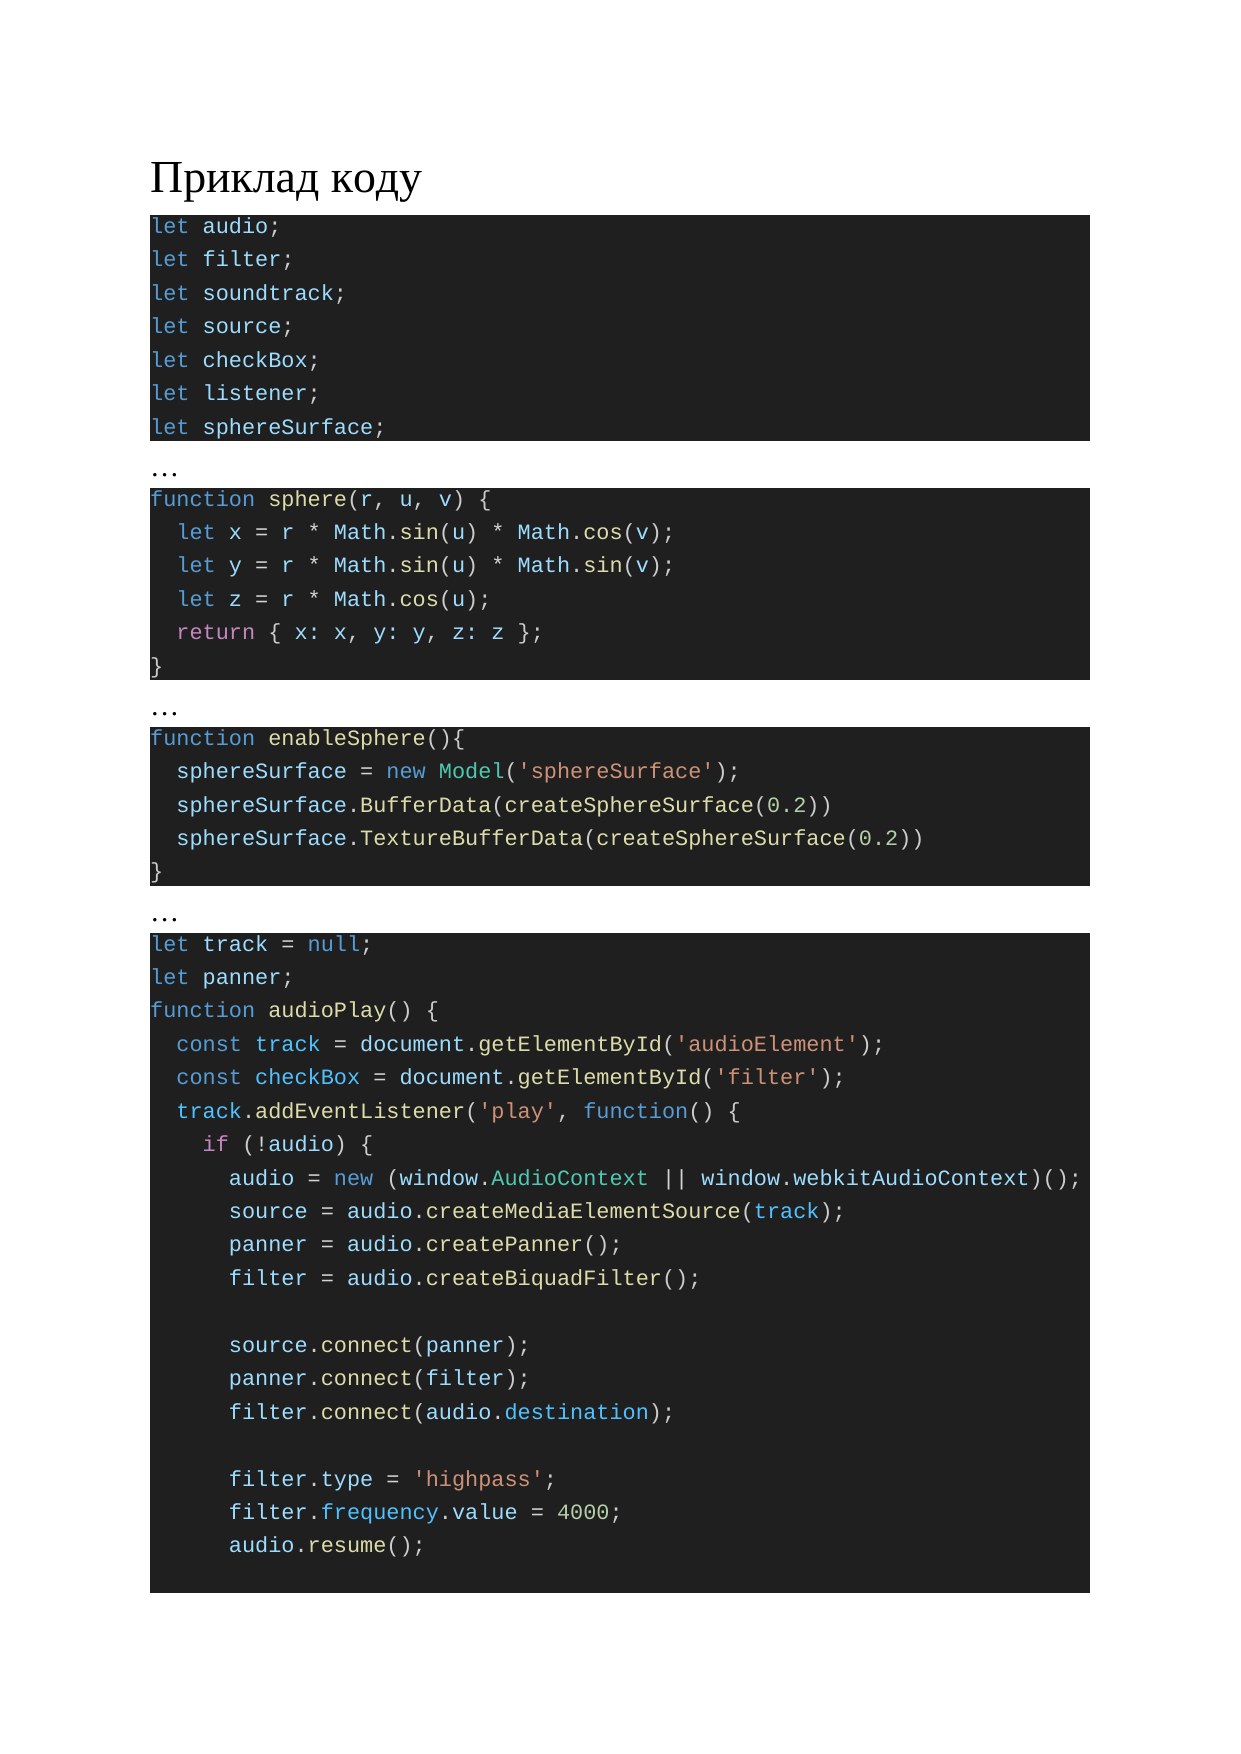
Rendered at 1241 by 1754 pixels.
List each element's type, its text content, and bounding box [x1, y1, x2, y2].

text const track = document.getElementById('audioElement'); [150, 1033, 1090, 1058]
text sphereSurface.TextureBufferData(createSphereSurface(0.2)) [150, 827, 1090, 852]
text sphereSurface = new Model('sphereSurface'); [150, 760, 1090, 785]
text let listener; [150, 382, 1090, 407]
text filter.type = 'highpass'; [150, 1468, 1090, 1492]
text function audioPlay() { [150, 999, 1090, 1024]
subtitle Приклад коду [150, 150, 1090, 203]
text let checkBox; [150, 349, 1090, 374]
text let source; [150, 316, 1090, 340]
text audio.resume(); [150, 1534, 1090, 1559]
text let audio; [150, 215, 1090, 240]
text … [150, 449, 1090, 483]
text let z = r * Math.cos(u); [150, 588, 1090, 613]
text let panner; [150, 966, 1090, 991]
text … [150, 688, 1090, 722]
text return { x: x, y: y, z: z }; [150, 622, 1090, 646]
text filter.frequency.value = 4000; [150, 1501, 1090, 1526]
text source.connect(panner); [150, 1334, 1090, 1359]
text let sphereSurface; [150, 416, 1090, 441]
text filter.connect(audio.destination); [150, 1401, 1090, 1426]
text track.addEventListener('play', function() { [150, 1100, 1090, 1125]
text panner = audio.createPanner(); [150, 1234, 1090, 1258]
text let soundtrack; [150, 282, 1090, 307]
text function sphere(r, u, v) { [150, 488, 1090, 513]
text let filter; [150, 249, 1090, 273]
text let y = r * Math.sin(u) * Math.sin(v); [150, 555, 1090, 579]
text let track = null; [150, 933, 1090, 957]
text function enableSphere(){ [150, 727, 1090, 752]
text panner.connect(filter); [150, 1367, 1090, 1392]
text } [150, 655, 1090, 680]
text sphereSurface.BufferData(createSphereSurface(0.2)) [150, 794, 1090, 819]
text if (!audio) { [150, 1133, 1090, 1158]
text filter = audio.createBiquadFilter(); [150, 1267, 1090, 1292]
text … [150, 894, 1090, 928]
text audio = new (window.AudioContext || window.webkitAudioContext)(); [150, 1167, 1090, 1192]
text const checkBox = document.getElementById('filter'); [150, 1066, 1090, 1091]
text let x = r * Math.sin(u) * Math.cos(v); [150, 521, 1090, 546]
text } [150, 861, 1090, 886]
text source = audio.createMediaElementSource(track); [150, 1200, 1090, 1225]
